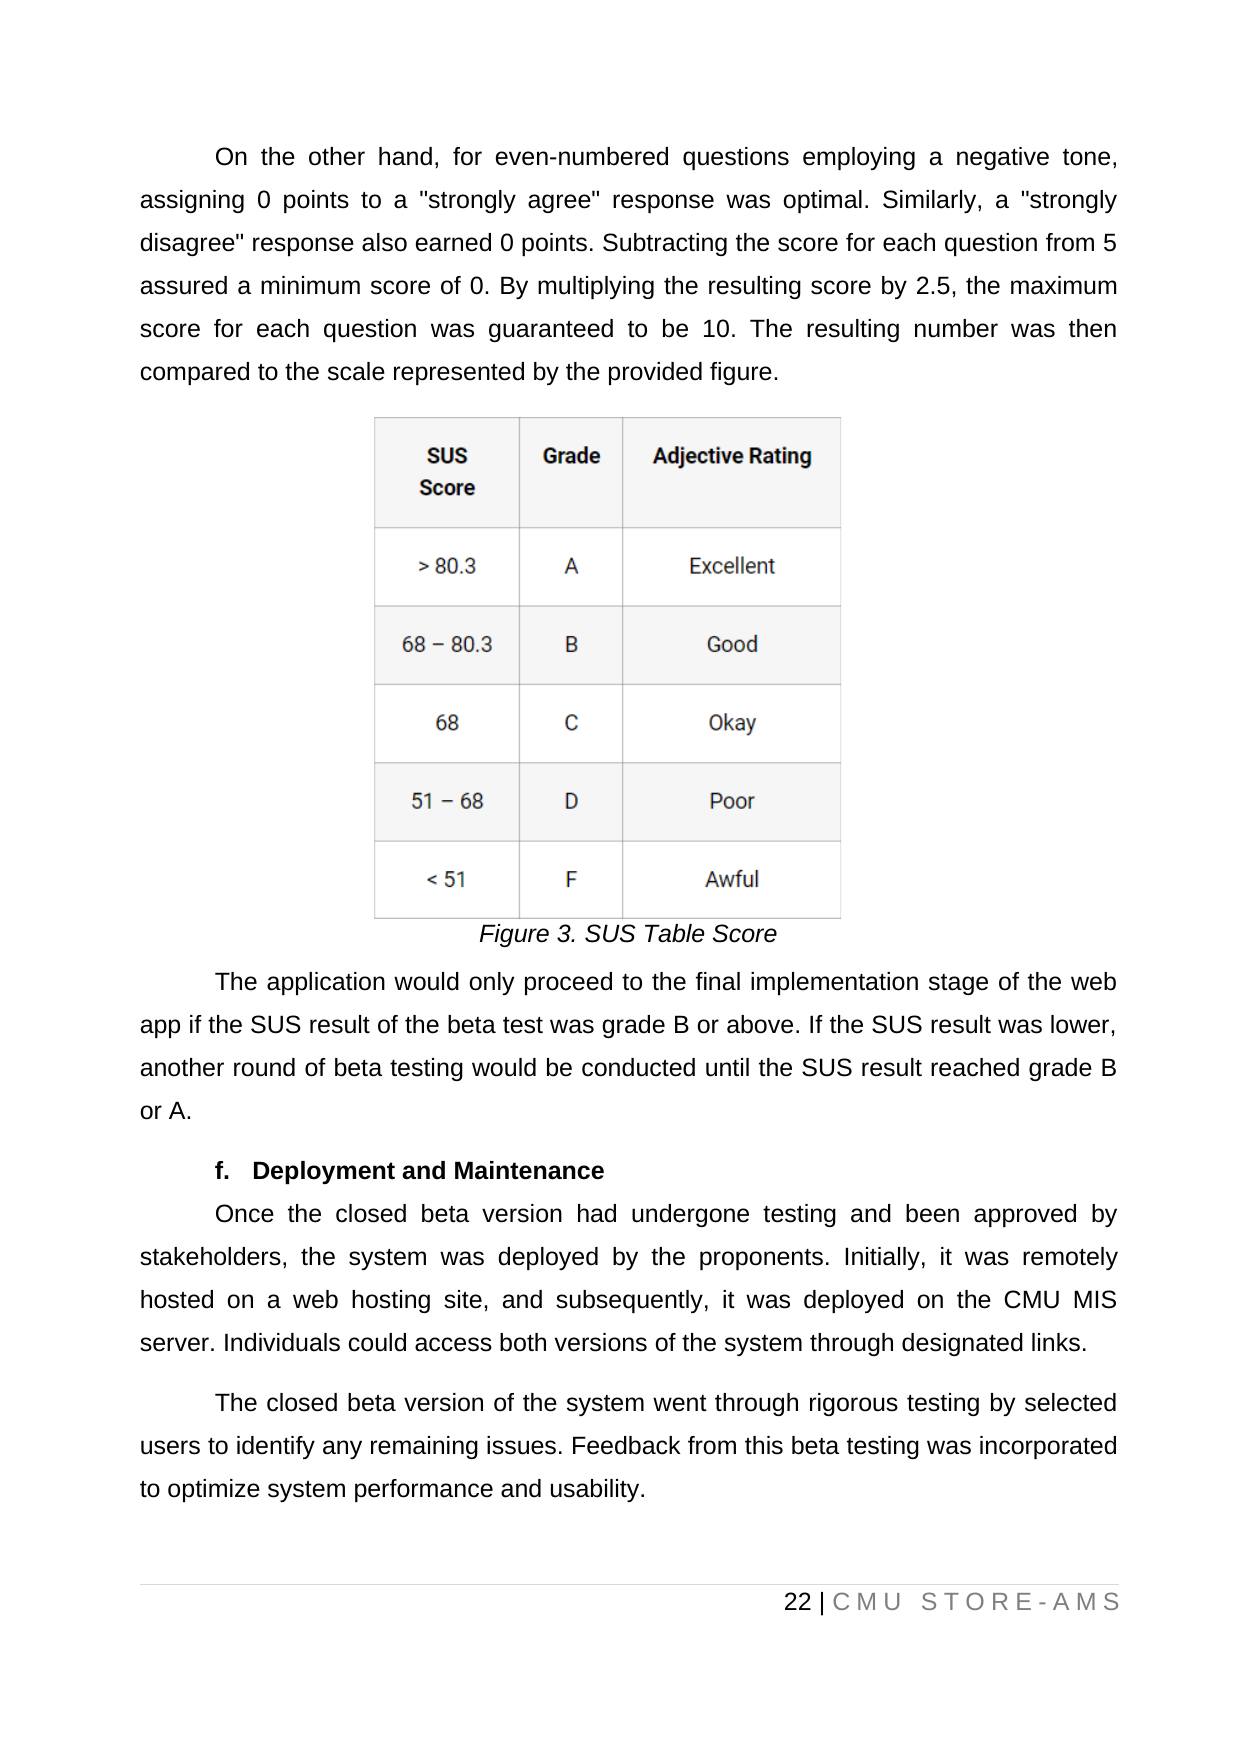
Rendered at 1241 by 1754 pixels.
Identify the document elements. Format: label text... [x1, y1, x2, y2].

text Figure 3. SUS Table Score [139, 919, 1119, 948]
picture [374, 417, 842, 919]
subtitle Deployment and Maintenance [214, 1156, 1119, 1184]
text On the other hand, for even-numbered questions employing a negative tone, assigning 0 points to a "strongly agree" response was optimal. Similarly, a "strongly disagree" response also earned 0 points. Subtracting the score for each question from 5 assured a minimum score of 0. By multiplying the resulting score by 2.5, the maximum score for each question was guaranteed to be 10. The resulting number was then compared to the scale represented by the provided figure. [139, 142, 1119, 386]
text The closed beta version of the system went through rigorous testing by selected users to identify any remaining issues. Feedback from this beta testing was incorporated to optimize system performance and usability. [139, 1388, 1119, 1503]
text The application would only proceed to the final implementation stage of the web app if the SUS result of the beta test was grade B or above. If the SUS result was lower, another round of beta testing would be conducted until the SUS result reached grade B or A. [139, 967, 1119, 1125]
text Once the closed beta version had undergone testing and been approved by stakeholders, the system was deployed by the proponents. Initially, it was remotely hosted on a web hosting site, and subsequently, it was deployed on the CMU MIS server. Individuals could access both versions of the system through designated links. [139, 1199, 1119, 1357]
